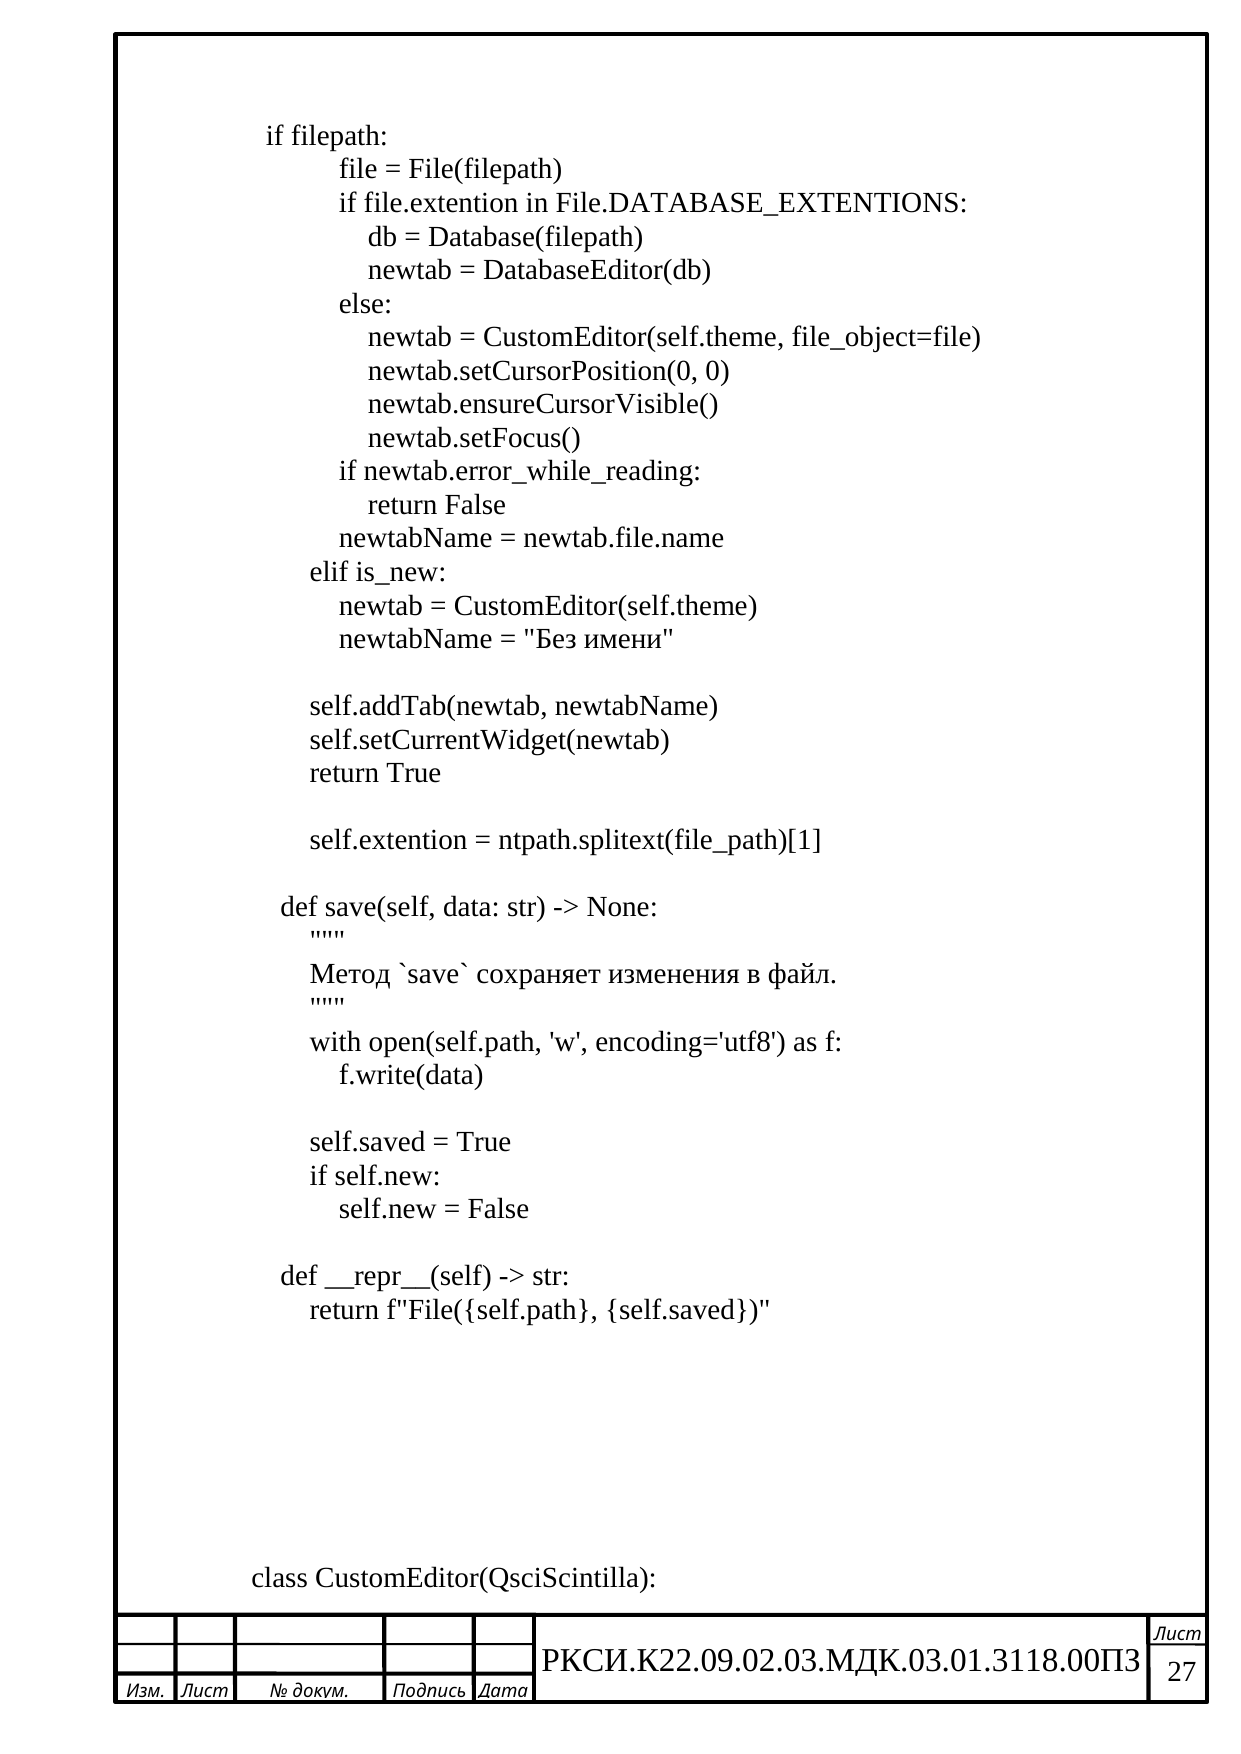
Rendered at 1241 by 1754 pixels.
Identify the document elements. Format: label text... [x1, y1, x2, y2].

text """ [177, 990, 1152, 1024]
text def save(self, data: str) -> None: [177, 889, 1152, 923]
text newtabName = newtab.file.name [177, 521, 1152, 554]
text newtab.setCursorPosition(0, 0) [177, 353, 1152, 386]
text newtab = CustomEditor(self.theme, file_object=file) [177, 319, 1152, 353]
text self.setCurrentWidget(newtab) [177, 722, 1152, 755]
text self.new = False [177, 1191, 1152, 1225]
text """ [177, 923, 1152, 957]
text elif is_new: [177, 554, 1152, 588]
text newtab = DatabaseEditor(db) [177, 252, 1152, 286]
text newtab.ensureCursorVisible() [177, 386, 1152, 420]
text else: [177, 286, 1152, 319]
text newtab.setFocus() [177, 420, 1152, 453]
text self.saved = True [177, 1124, 1152, 1158]
text newtabName = "Без имени" [177, 621, 1152, 655]
text if newtab.error_while_reading: [177, 453, 1152, 487]
text db = Database(filepath) [177, 219, 1152, 252]
text newtab = CustomEditor(self.theme) [177, 588, 1152, 621]
text Метод `save` сохраняет изменения в файл. [177, 957, 1152, 990]
text if file.extention in File.DATABASE_EXTENTIONS: [177, 185, 1152, 219]
text with open(self.path, 'w', encoding='utf8') as f: [177, 1024, 1152, 1057]
text self.addTab(newtab, newtabName) [177, 688, 1152, 722]
text file = File(filepath) [177, 152, 1152, 185]
text f.write(data) [177, 1057, 1152, 1091]
text if self.new: [177, 1158, 1152, 1191]
text return True [177, 755, 1152, 789]
text self.extention = ntpath.splitext(file_path)[1] [177, 822, 1152, 856]
text class CustomEditor(QsciScintilla): [177, 1560, 1152, 1594]
text return f"File({self.path}, {self.saved})" [177, 1292, 1152, 1326]
text def __repr__(self) -> str: [177, 1258, 1152, 1292]
text return False [177, 487, 1152, 521]
text if filepath: [177, 118, 1152, 152]
